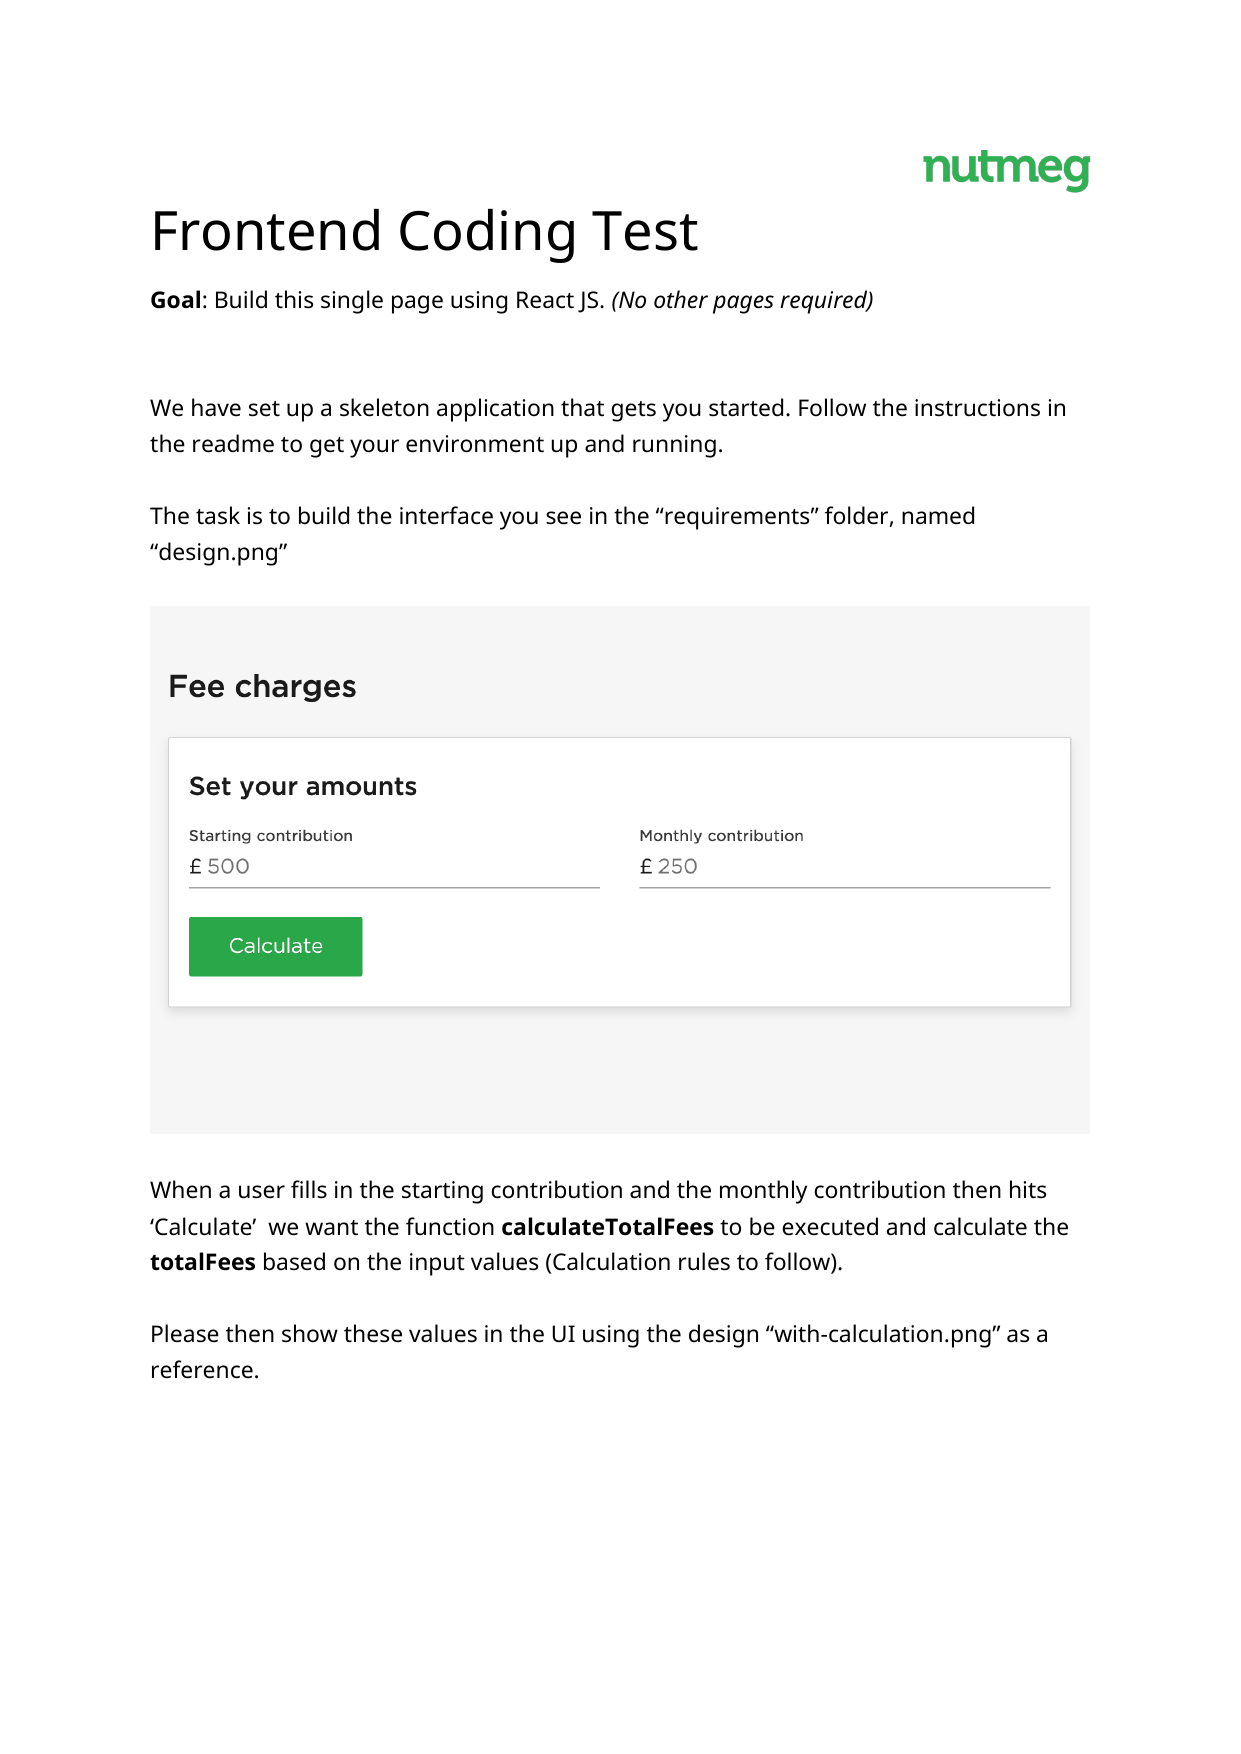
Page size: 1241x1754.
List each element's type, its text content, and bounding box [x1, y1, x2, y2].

text We have set up a skeleton application that gets you started. Follow the instructions in the readme to get your environment up and running. The task is to build the interface you see in the “requirements” folder, named “design.png” When a user fills in the starting contribution and the monthly contribution then hits ‘Calculate’ we want the function calculateTotalFees to be executed and calculate the totalFees based on the input values (Calculation rules to follow). Please then show these values in the UI using the design “with-calculation.png” as a reference. How to Calculate Total Fees [150, 1134, 1090, 1421]
title Frontend Coding Test [150, 193, 1090, 267]
picture [150, 606, 1091, 1134]
text Goal: Build this single page using React JS. (No other pages required) [150, 284, 1090, 315]
picture [923, 150, 1091, 193]
text We have set up a skeleton application that gets you started. Follow the instructions in the readme to get your environment up and running. The task is to build the interface you see in the “requirements” folder, named “design.png” When a user fills in the starting contribution and the monthly contribution then hits ‘Calculate’ we want the function calculateTotalFees to be executed and calculate the totalFees based on the input values (Calculation rules to follow). Please then show these values in the UI using the design “with-calculation.png” as a reference. How to Calculate Total Fees [150, 392, 1090, 606]
